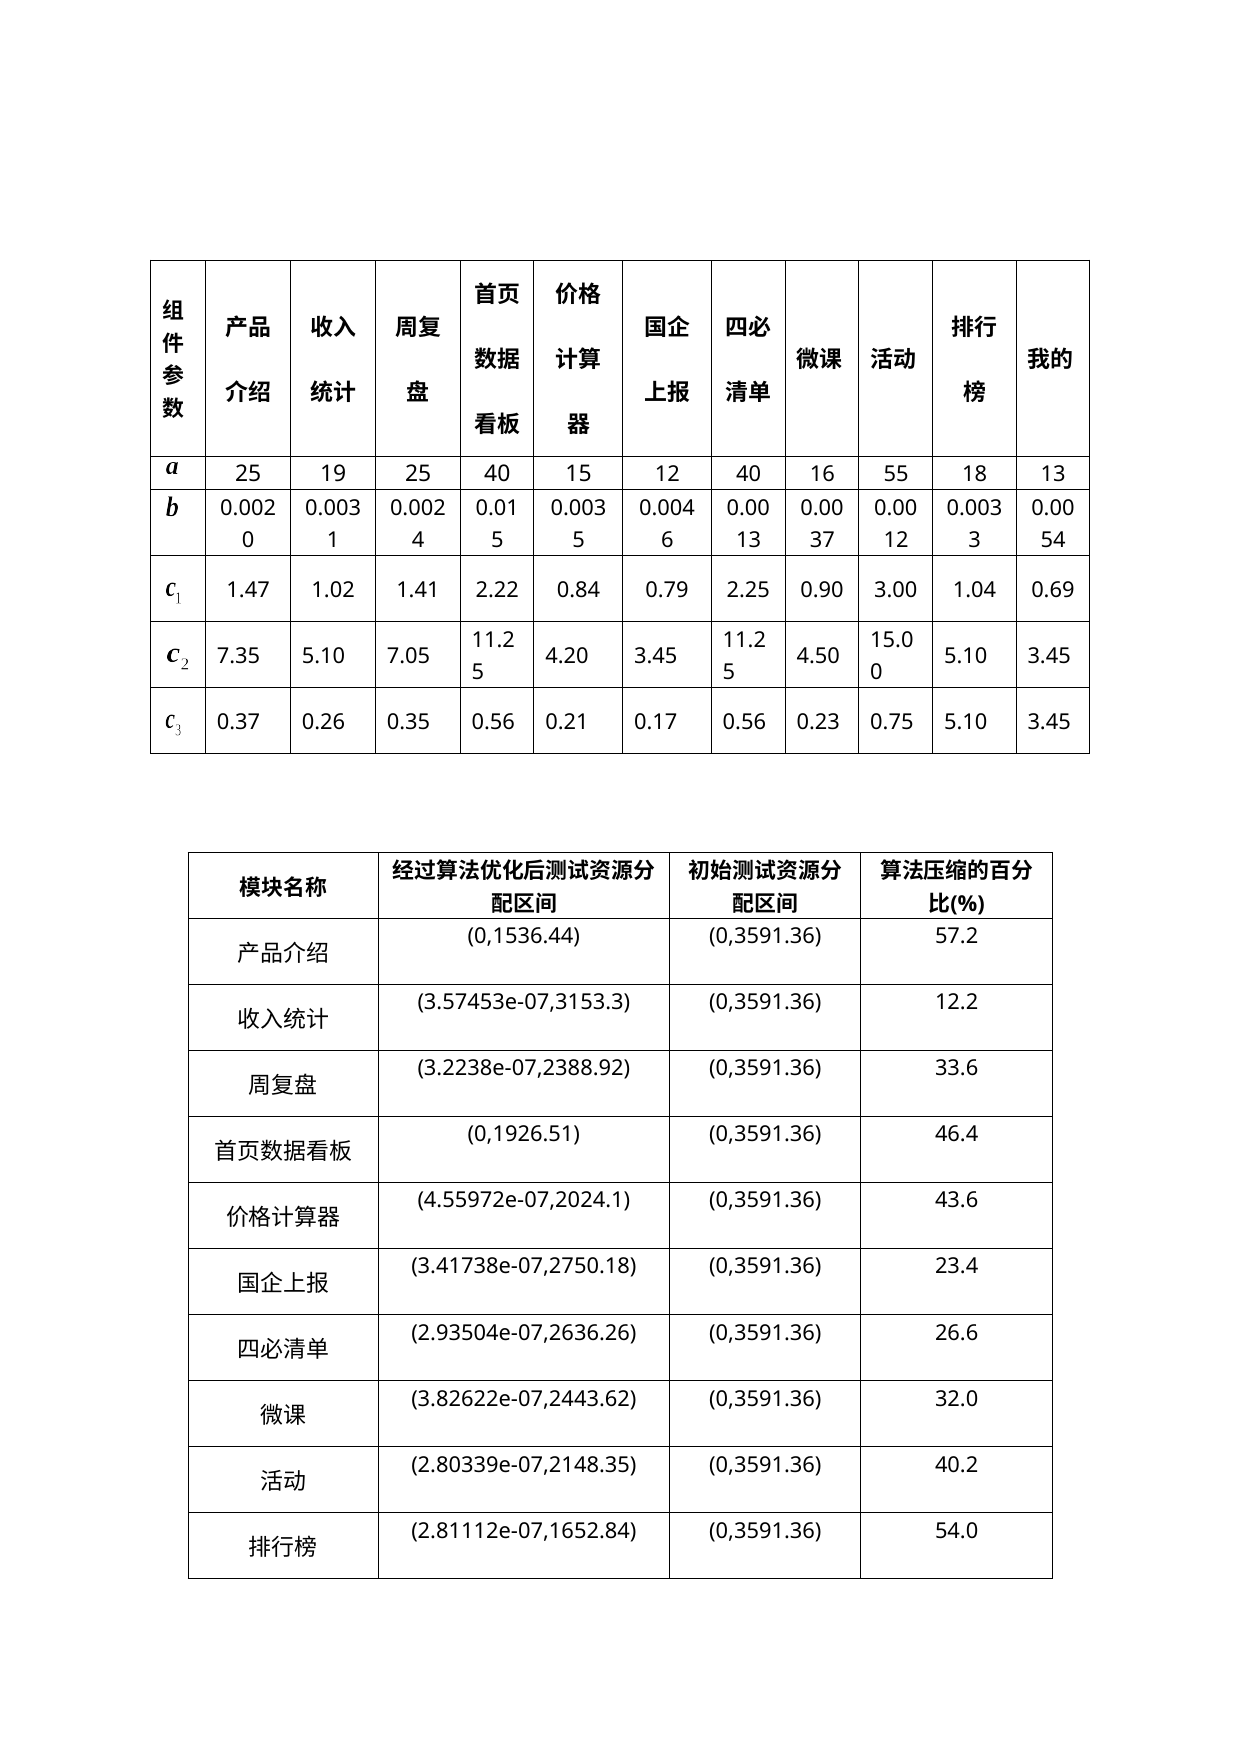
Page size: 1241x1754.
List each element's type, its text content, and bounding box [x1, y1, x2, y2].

table_header 产品介绍 [206, 261, 290, 456]
table_cell (3.57453e-07,3153.3) [379, 985, 669, 1050]
table_header 周复盘 [376, 261, 460, 456]
table_cell [151, 688, 205, 753]
table_cell 15 [534, 457, 622, 489]
table_cell 3.45 [1017, 622, 1089, 687]
table_cell 0.0013 [712, 490, 785, 555]
table_cell 0.0035 [534, 490, 622, 555]
table_cell 0.17 [623, 688, 711, 753]
table_cell 产品介绍 [189, 919, 378, 984]
table_cell 0.0012 [859, 490, 932, 555]
table_cell (0,3591.36) [670, 1315, 860, 1380]
table_cell 3.45 [623, 622, 711, 687]
table_cell (0,3591.36) [670, 1051, 860, 1116]
table_cell 价格计算器 [189, 1183, 378, 1248]
table_header 四必清单 [712, 261, 785, 456]
table_cell 0.56 [712, 688, 785, 753]
table_cell 13 [1017, 457, 1089, 489]
table_cell 2.25 [712, 556, 785, 621]
table_cell 0.0046 [623, 490, 711, 555]
table_cell (3.2238e-07,2388.92) [379, 1051, 669, 1116]
table_cell 15.00 [859, 622, 932, 687]
table_cell 0.0024 [376, 490, 460, 555]
table_cell (0,1536.44) [379, 919, 669, 984]
table_cell 11.25 [712, 622, 785, 687]
table_cell 1.02 [291, 556, 375, 621]
table_cell (3.82622e-07,2443.62) [379, 1381, 669, 1446]
table_cell 25 [206, 457, 290, 489]
table_cell 0.0033 [933, 490, 1016, 555]
table_cell (0,3591.36) [670, 1447, 860, 1512]
table_cell 23.4 [861, 1249, 1052, 1314]
table_header 经过算法优化后测试资源分配区间 [379, 853, 669, 918]
table_cell 0.84 [534, 556, 622, 621]
table_cell 0.21 [534, 688, 622, 753]
table_cell (0,3591.36) [670, 985, 860, 1050]
table_header 组件参数 [151, 261, 205, 456]
table_cell 0.0020 [206, 490, 290, 555]
table_cell 11.25 [461, 622, 533, 687]
table_cell 0.23 [786, 688, 858, 753]
table_cell 4.50 [786, 622, 858, 687]
table_cell 26.6 [861, 1315, 1052, 1380]
table_cell [151, 622, 205, 687]
table_cell 5.10 [933, 622, 1016, 687]
table_cell 54.0 [861, 1513, 1052, 1578]
table_header 首页数据看板 [461, 261, 533, 456]
table_cell 周复盘 [189, 1051, 378, 1116]
table_cell 7.35 [206, 622, 290, 687]
table_cell (0,3591.36) [670, 1513, 860, 1578]
table_cell (4.55972e-07,2024.1) [379, 1183, 669, 1248]
table_cell 0.69 [1017, 556, 1089, 621]
table_header 微课 [786, 261, 858, 456]
table_cell 43.6 [861, 1183, 1052, 1248]
table_cell 7.05 [376, 622, 460, 687]
table_cell 4.20 [534, 622, 622, 687]
table_cell 3.45 [1017, 688, 1089, 753]
table_cell 32.0 [861, 1381, 1052, 1446]
table_cell 5.10 [933, 688, 1016, 753]
table_cell 19 [291, 457, 375, 489]
table_cell 46.4 [861, 1117, 1052, 1182]
table_cell 55 [859, 457, 932, 489]
table_cell 0.79 [623, 556, 711, 621]
table_cell 0.0031 [291, 490, 375, 555]
table_header 排行榜 [933, 261, 1016, 456]
table_header 国企上报 [623, 261, 711, 456]
table_cell 1.04 [933, 556, 1016, 621]
table_cell 40 [712, 457, 785, 489]
table_cell 排行榜 [189, 1513, 378, 1578]
table_cell 12 [623, 457, 711, 489]
table_cell (2.80339e-07,2148.35) [379, 1447, 669, 1512]
table_cell (3.41738e-07,2750.18) [379, 1249, 669, 1314]
table_cell 40.2 [861, 1447, 1052, 1512]
table_cell 2.22 [461, 556, 533, 621]
table_cell 0.90 [786, 556, 858, 621]
table_cell (0,1926.51) [379, 1117, 669, 1182]
table_cell 1.47 [206, 556, 290, 621]
table_cell 12.2 [861, 985, 1052, 1050]
table_cell 收入统计 [189, 985, 378, 1050]
table_cell 0.37 [206, 688, 290, 753]
table_cell 0.0037 [786, 490, 858, 555]
table_cell 1.41 [376, 556, 460, 621]
table_cell 33.6 [861, 1051, 1052, 1116]
table_cell (0,3591.36) [670, 919, 860, 984]
table_cell 16 [786, 457, 858, 489]
table_cell 25 [376, 457, 460, 489]
table_header 模块名称 [189, 853, 378, 918]
table_cell (0,3591.36) [670, 1183, 860, 1248]
table_cell [151, 457, 205, 489]
table_cell 微课 [189, 1381, 378, 1446]
table_header 活动 [859, 261, 932, 456]
table_cell 国企上报 [189, 1249, 378, 1314]
table_cell 3.00 [859, 556, 932, 621]
table_header 价格计算器 [534, 261, 622, 456]
table_cell 18 [933, 457, 1016, 489]
table_cell (0,3591.36) [670, 1117, 860, 1182]
table_cell (0,3591.36) [670, 1249, 860, 1314]
table_cell 0.26 [291, 688, 375, 753]
table_cell (2.93504e-07,2636.26) [379, 1315, 669, 1380]
table_cell (0,3591.36) [670, 1381, 860, 1446]
table_cell 活动 [189, 1447, 378, 1512]
table_cell 四必清单 [189, 1315, 378, 1380]
table_cell 0.015 [461, 490, 533, 555]
table_cell 0.0054 [1017, 490, 1089, 555]
table_header 初始测试资源分配区间 [670, 853, 860, 918]
table_cell [151, 556, 205, 621]
table_cell 0.75 [859, 688, 932, 753]
table_cell (2.81112e-07,1652.84) [379, 1513, 669, 1578]
table_cell 57.2 [861, 919, 1052, 984]
table_cell 5.10 [291, 622, 375, 687]
table_cell 40 [461, 457, 533, 489]
table_header 算法压缩的百分比(%) [861, 853, 1052, 918]
table_header 收入统计 [291, 261, 375, 456]
table_cell 首页数据看板 [189, 1117, 378, 1182]
table_cell 0.35 [376, 688, 460, 753]
table_cell [151, 490, 205, 555]
table_cell 0.56 [461, 688, 533, 753]
table_header 我的 [1017, 261, 1089, 456]
